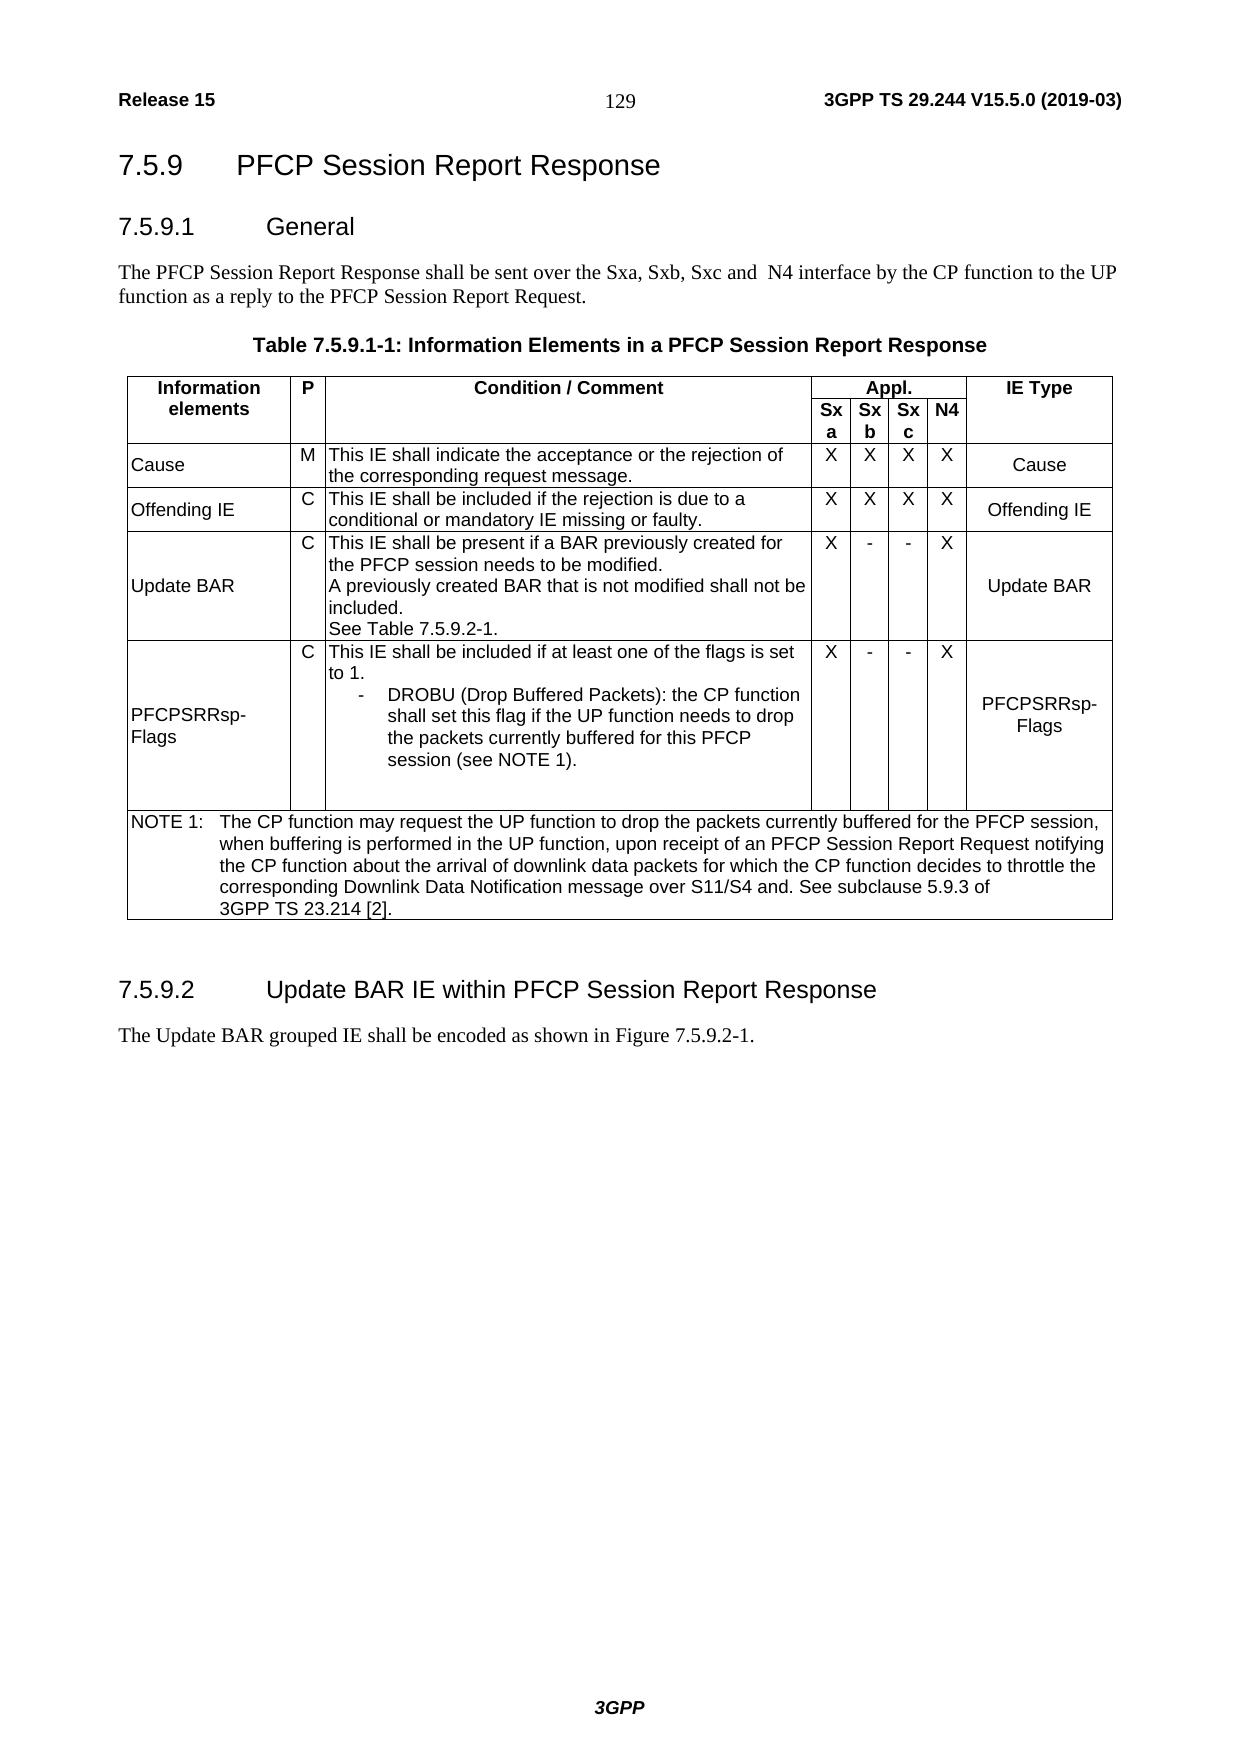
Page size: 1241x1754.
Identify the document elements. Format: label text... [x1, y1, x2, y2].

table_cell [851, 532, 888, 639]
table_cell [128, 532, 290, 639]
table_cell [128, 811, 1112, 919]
text Table 7.5.9.1-1: Information Elements in a PFCP Session Report Response [118, 333, 1122, 357]
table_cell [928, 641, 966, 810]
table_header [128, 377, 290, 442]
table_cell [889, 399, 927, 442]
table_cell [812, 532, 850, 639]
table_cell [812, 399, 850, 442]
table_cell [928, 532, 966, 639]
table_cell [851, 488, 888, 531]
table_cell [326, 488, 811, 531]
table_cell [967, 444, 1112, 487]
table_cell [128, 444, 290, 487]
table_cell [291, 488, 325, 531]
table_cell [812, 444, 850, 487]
subtitle 7.5.9 PFCP Session Report Response [118, 147, 1122, 181]
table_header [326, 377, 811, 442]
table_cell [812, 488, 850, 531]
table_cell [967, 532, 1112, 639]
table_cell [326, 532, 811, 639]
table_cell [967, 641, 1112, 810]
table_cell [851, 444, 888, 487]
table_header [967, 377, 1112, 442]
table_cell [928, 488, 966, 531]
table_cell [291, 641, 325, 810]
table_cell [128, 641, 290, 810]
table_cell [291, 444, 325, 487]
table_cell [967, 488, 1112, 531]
text The Update BAR grouped IE shall be encoded as shown in Figure 7.5.9.2-1. [118, 1023, 1122, 1047]
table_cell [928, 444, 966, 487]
subtitle 7.5.9.1 General [118, 212, 1122, 241]
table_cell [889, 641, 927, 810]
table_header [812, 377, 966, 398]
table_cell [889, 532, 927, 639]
subtitle 7.5.9.2 Update BAR IE within PFCP Session Report Response [118, 976, 1122, 1004]
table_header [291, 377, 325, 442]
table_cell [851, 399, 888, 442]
text The PFCP Session Report Response shall be sent over the Sxa, Sxb, Sxc and N4 interface by the CP function to the UP function as a reply to the PFCP Session Report Request. [118, 260, 1122, 308]
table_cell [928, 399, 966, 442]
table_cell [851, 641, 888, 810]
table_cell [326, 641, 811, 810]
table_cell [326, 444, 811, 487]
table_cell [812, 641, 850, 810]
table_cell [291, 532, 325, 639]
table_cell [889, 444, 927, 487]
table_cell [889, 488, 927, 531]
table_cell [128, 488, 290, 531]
